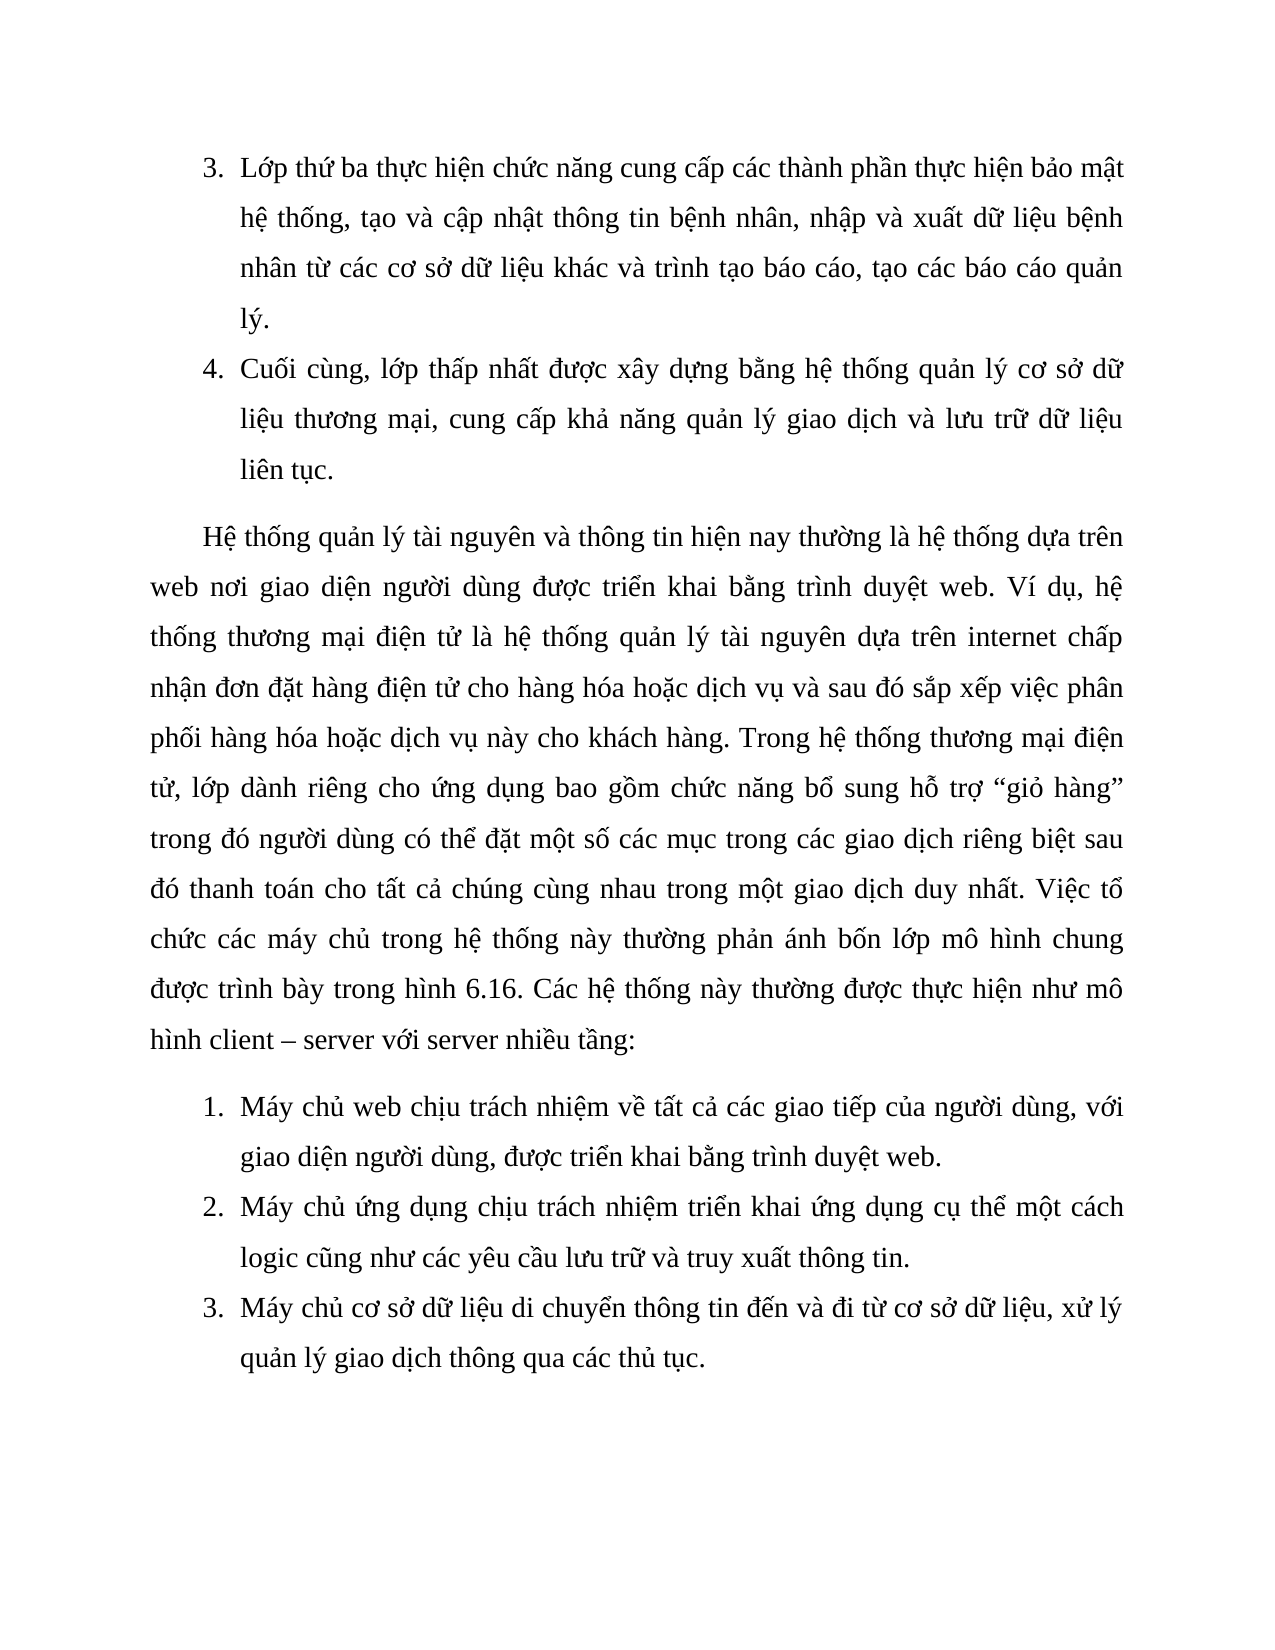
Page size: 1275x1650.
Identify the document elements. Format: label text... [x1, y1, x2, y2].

list Lớp thứ ba thực hiện chức năng cung cấp các thành phần thực hiện bảo mật hệ thống, tạo và cập nhật thông tin bệnh nhân, nhập và xuất dữ liệu bệnh nhân từ các cơ sở dữ liệu khác và trình tạo báo cáo, tạo các báo cáo quản lý. [202, 150, 1125, 334]
text Hệ thống quản lý tài nguyên và thông tin hiện nay thường là hệ thống dựa trên web nơi giao diện người dùng được triển khai bằng trình duyệt web. Ví dụ, hệ thống thương mại điện tử là hệ thống quản lý tài nguyên dựa trên internet chấp nhận đơn đặt hàng điện tử cho hàng hóa hoặc dịch vụ và sau đó sắp xếp việc phân phối hàng hóa hoặc dịch vụ này cho khách hàng. Trong hệ thống thương mại điện tử, lớp dành riêng cho ứng dụng bao gồm chức năng bổ sung hỗ trợ “giỏ hàng” trong đó người dùng có thể đặt một số các mục trong các giao dịch riêng biệt sau đó thanh toán cho tất cả chúng cùng nhau trong một giao dịch duy nhất. Việc tổ chức các máy chủ trong hệ thống này thường phản ánh bốn lớp mô hình chung được trình bày trong hình 6.16. Các hệ thống này thường được thực hiện như mô hình client – server với server nhiều tầng: [150, 519, 1125, 1056]
list Cuối cùng, lớp thấp nhất được xây dựng bằng hệ thống quản lý cơ sở dữ liệu thương mại, cung cấp khả năng quản lý giao dịch và lưu trữ dữ liệu liên tục. [202, 351, 1125, 485]
list Máy chủ ứng dụng chịu trách nhiệm triển khai ứng dụng cụ thể một cách logic cũng như các yêu cầu lưu trữ và truy xuất thông tin. [202, 1189, 1125, 1273]
list Máy chủ web chịu trách nhiệm về tất cả các giao tiếp của người dùng, với giao diện người dùng, được triển khai bằng trình duyệt web. [202, 1089, 1125, 1173]
list Máy chủ cơ sở dữ liệu di chuyển thông tin đến và đi từ cơ sở dữ liệu, xử lý quản lý giao dịch thông qua các thủ tục. [202, 1290, 1125, 1374]
